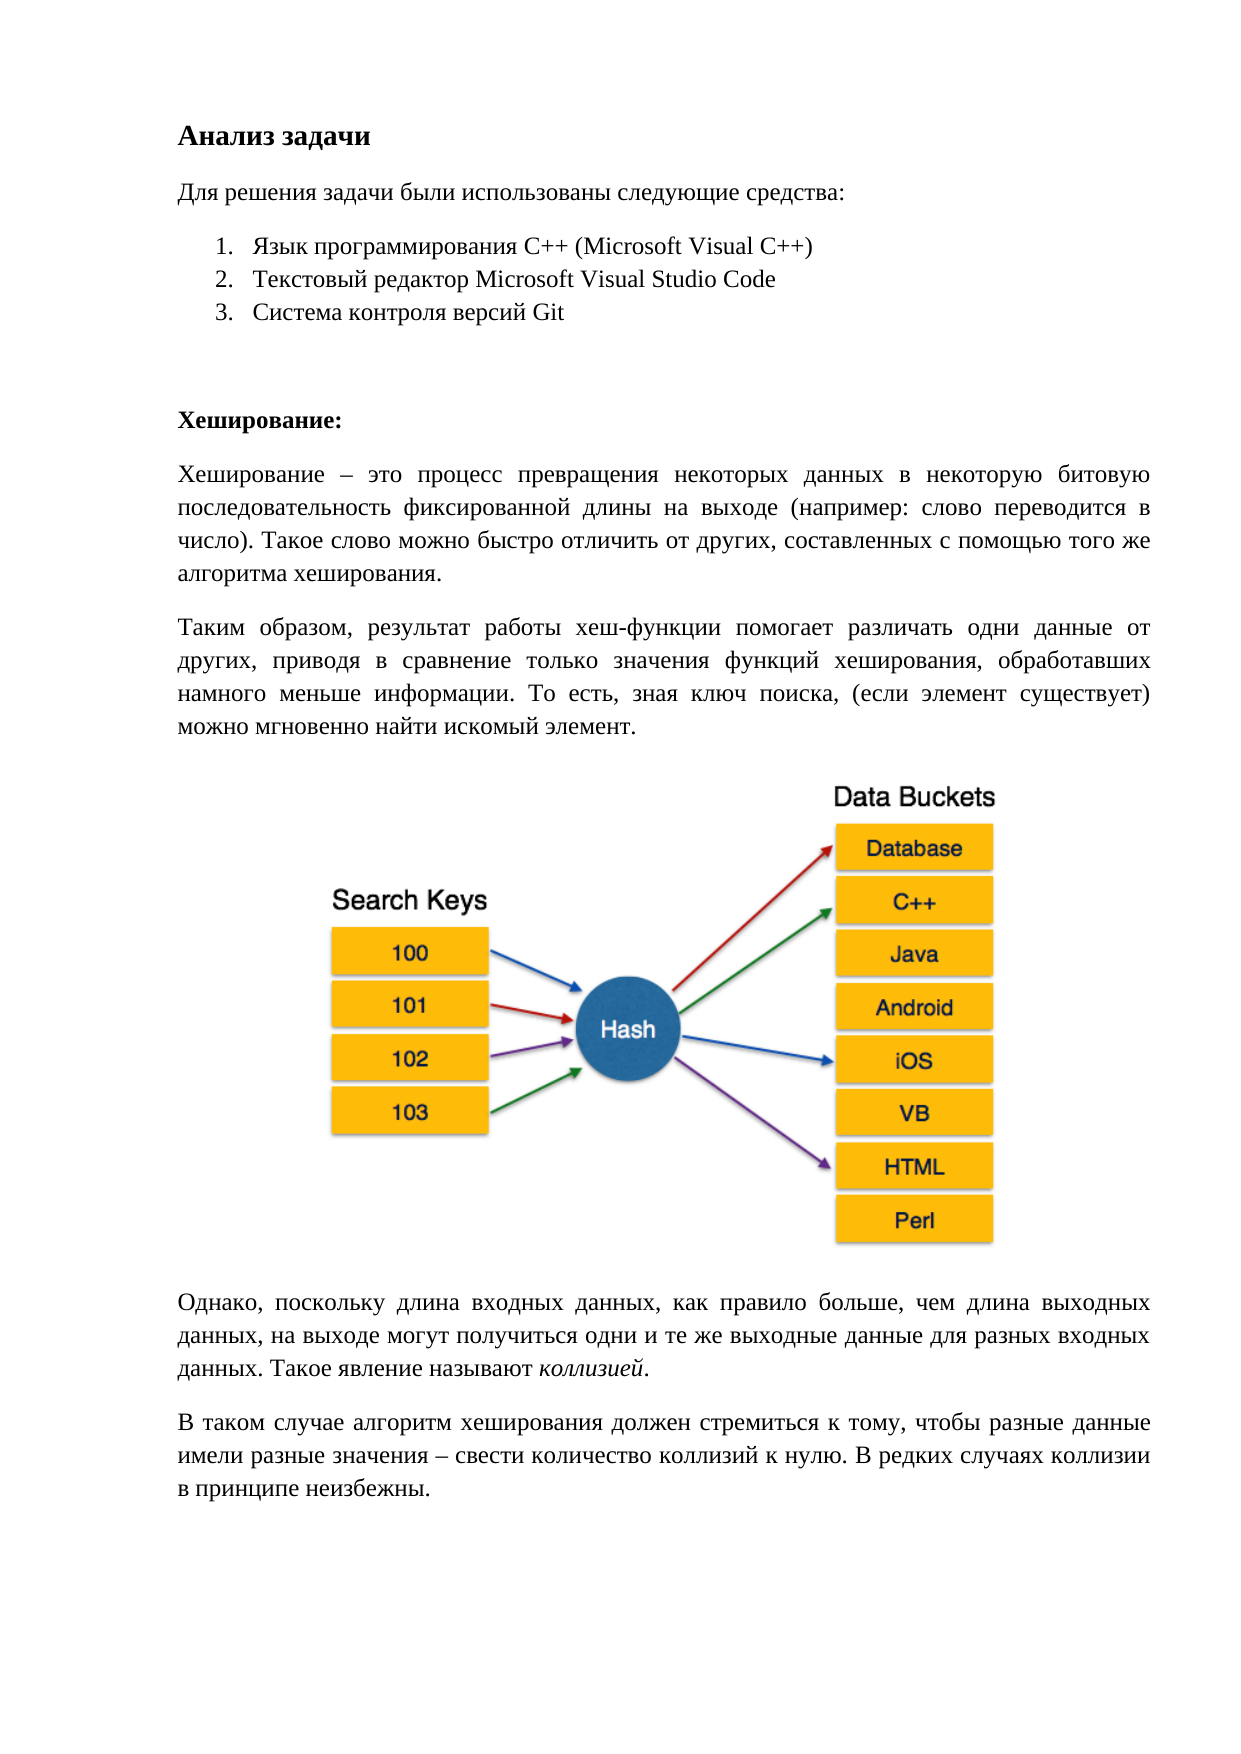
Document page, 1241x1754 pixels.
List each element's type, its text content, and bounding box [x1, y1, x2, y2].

list Текстовый редактор Microsoft Visual Studio Code [215, 264, 1152, 293]
text Анализ задачи [177, 118, 1152, 152]
list Язык программирования C++ (Microsoft Visual C++) [215, 231, 1152, 260]
text Хеширование – это процесс превращения некоторых данных в некоторую битовую последовательность фиксированной длины на выходе (например: слово переводится в число). Такое слово можно быстро отличить от других, составленных с помощью того же алгоритма хеширования. [177, 459, 1152, 587]
text Хеширование: [177, 405, 1152, 434]
text Однако, поскольку длина входных данных, как правило больше, чем длина выходных данных, на выходе могут получиться одни и те же выходные данные для разных входных данных. Такое явление называют коллизией. [177, 1287, 1152, 1382]
text В таком случае алгоритм хеширования должен стремиться к тому, чтобы разные данные имели разные значения – свести количество коллизий к нулю. В редких случаях коллизии в принципе неизбежны. [177, 1407, 1152, 1502]
text Для решения задачи были использованы следующие средства: [177, 177, 1152, 206]
picture [322, 764, 1007, 1262]
text Таким образом, результат работы хеш-функции помогает различать одни данные от других, приводя в сравнение только значения функций хеширования, обработавших намного меньше информации. То есть, зная ключ поиска, (если элемент существует) можно мгновенно найти искомый элемент. [177, 612, 1152, 740]
list Система контроля версий Git [215, 297, 1152, 326]
